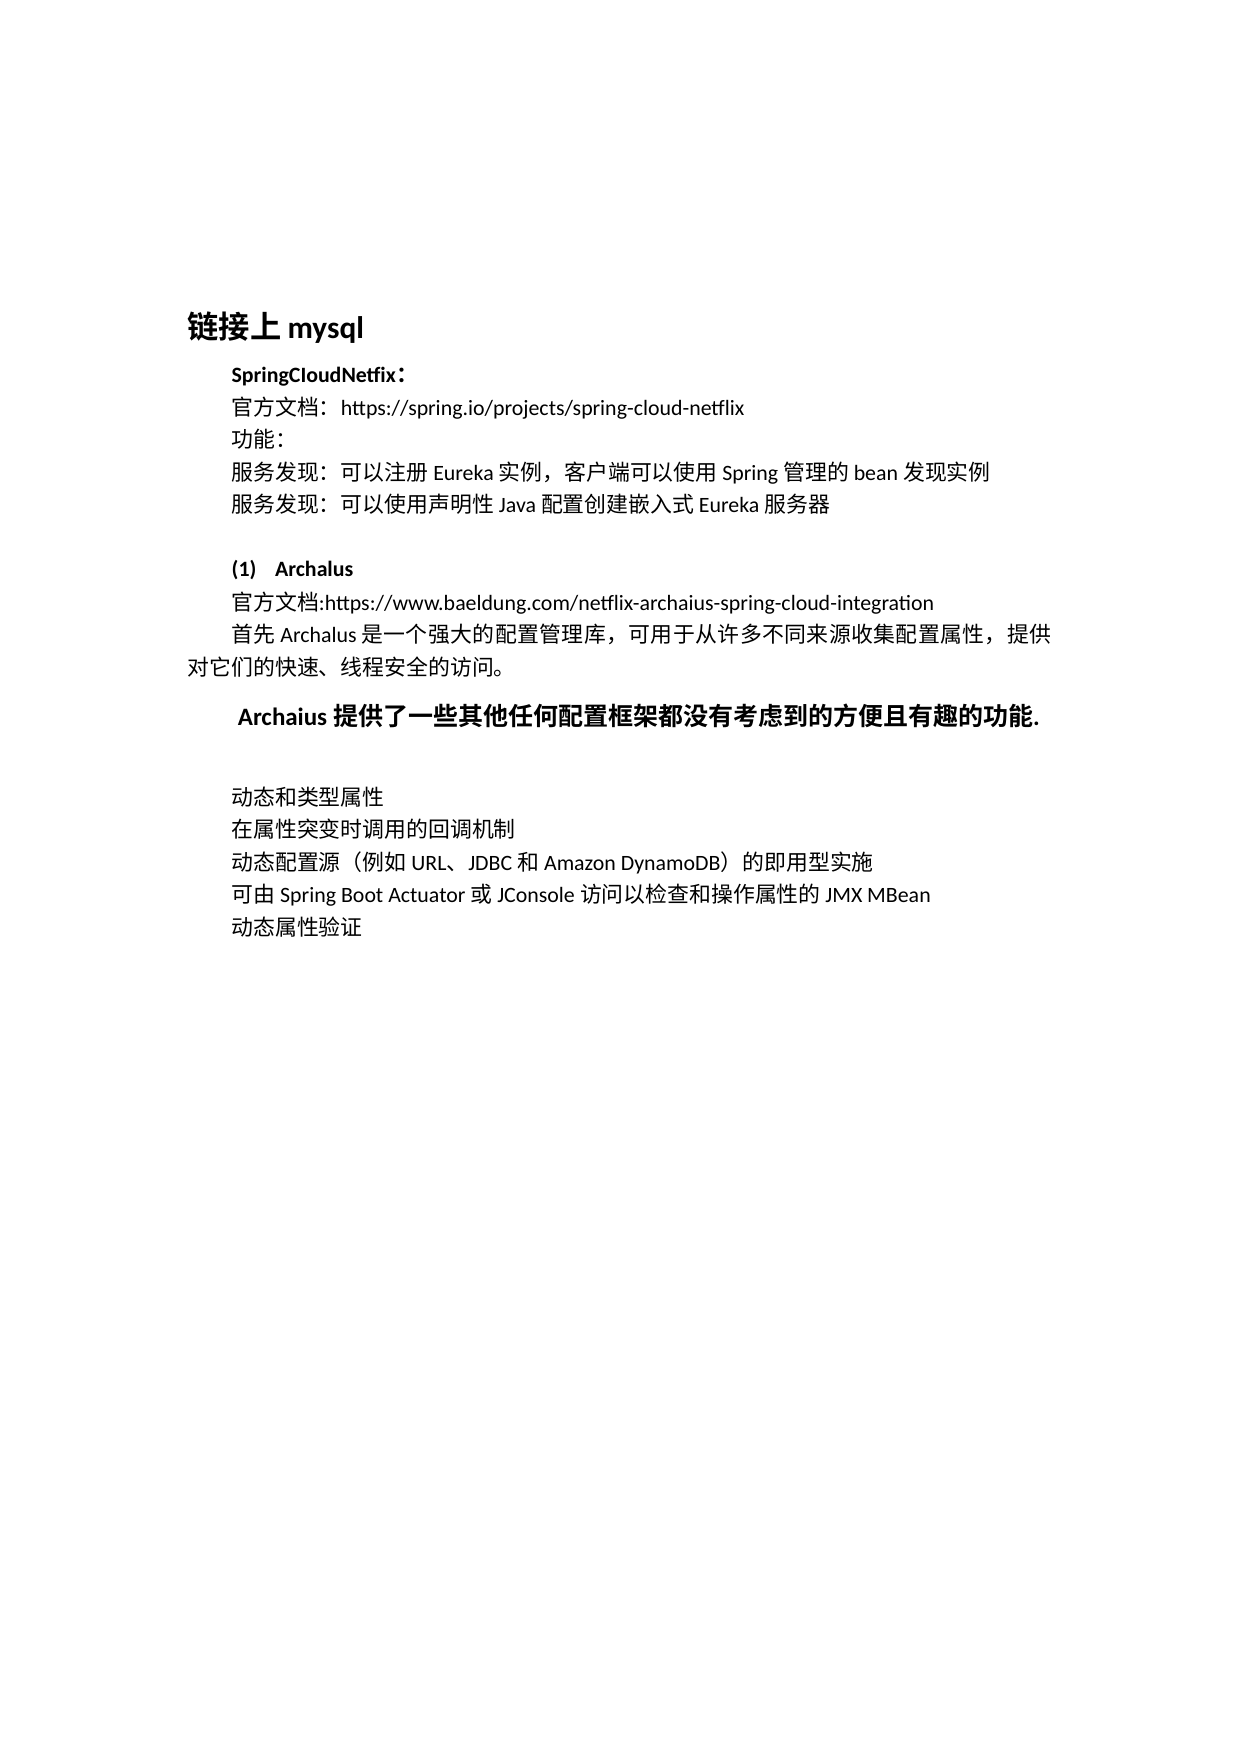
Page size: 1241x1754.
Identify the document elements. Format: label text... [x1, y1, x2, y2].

list Archalus [187, 552, 1053, 584]
list 在属性突变时调用的回调机制 [187, 812, 1053, 844]
text 官方文档：https://spring.io/projects/spring-cloud-netflix [187, 389, 1053, 422]
list 动态和类型属性 [187, 779, 1053, 812]
list 动态配置源（例如 URL、JDBC 和 Amazon DynamoDB）的即用型实施 [187, 844, 1053, 877]
list Archaius 提供了一些其他任何配置框架都没有考虑到的方便且有趣的功能. [187, 682, 1053, 747]
list 可由 Spring Boot Actuator 或 JConsole 访问以检查和操作属性的 JMX MBean [187, 877, 1053, 909]
text SpringCIoudNetfix： [187, 357, 1053, 389]
text 功能： [187, 422, 1053, 454]
list 动态属性验证 [187, 909, 1053, 942]
list 官方文档:https://www.baeldung.com/netflix-archaius-spring-cloud-integration [187, 584, 1053, 617]
list 首先Archalus是一个强大的配置管理库，可用于从许多不同来源收集配置属性，提供对它们的快速、线程安全的访问。 [187, 617, 1053, 682]
text 链接上mysql [187, 292, 1053, 357]
text 服务发现：可以使用声明性 Java 配置创建嵌入式 Eureka 服务器 [187, 487, 1053, 519]
text 服务发现：可以注册 Eureka 实例，客户端可以使用 Spring 管理的 bean 发现实例 [187, 454, 1053, 487]
